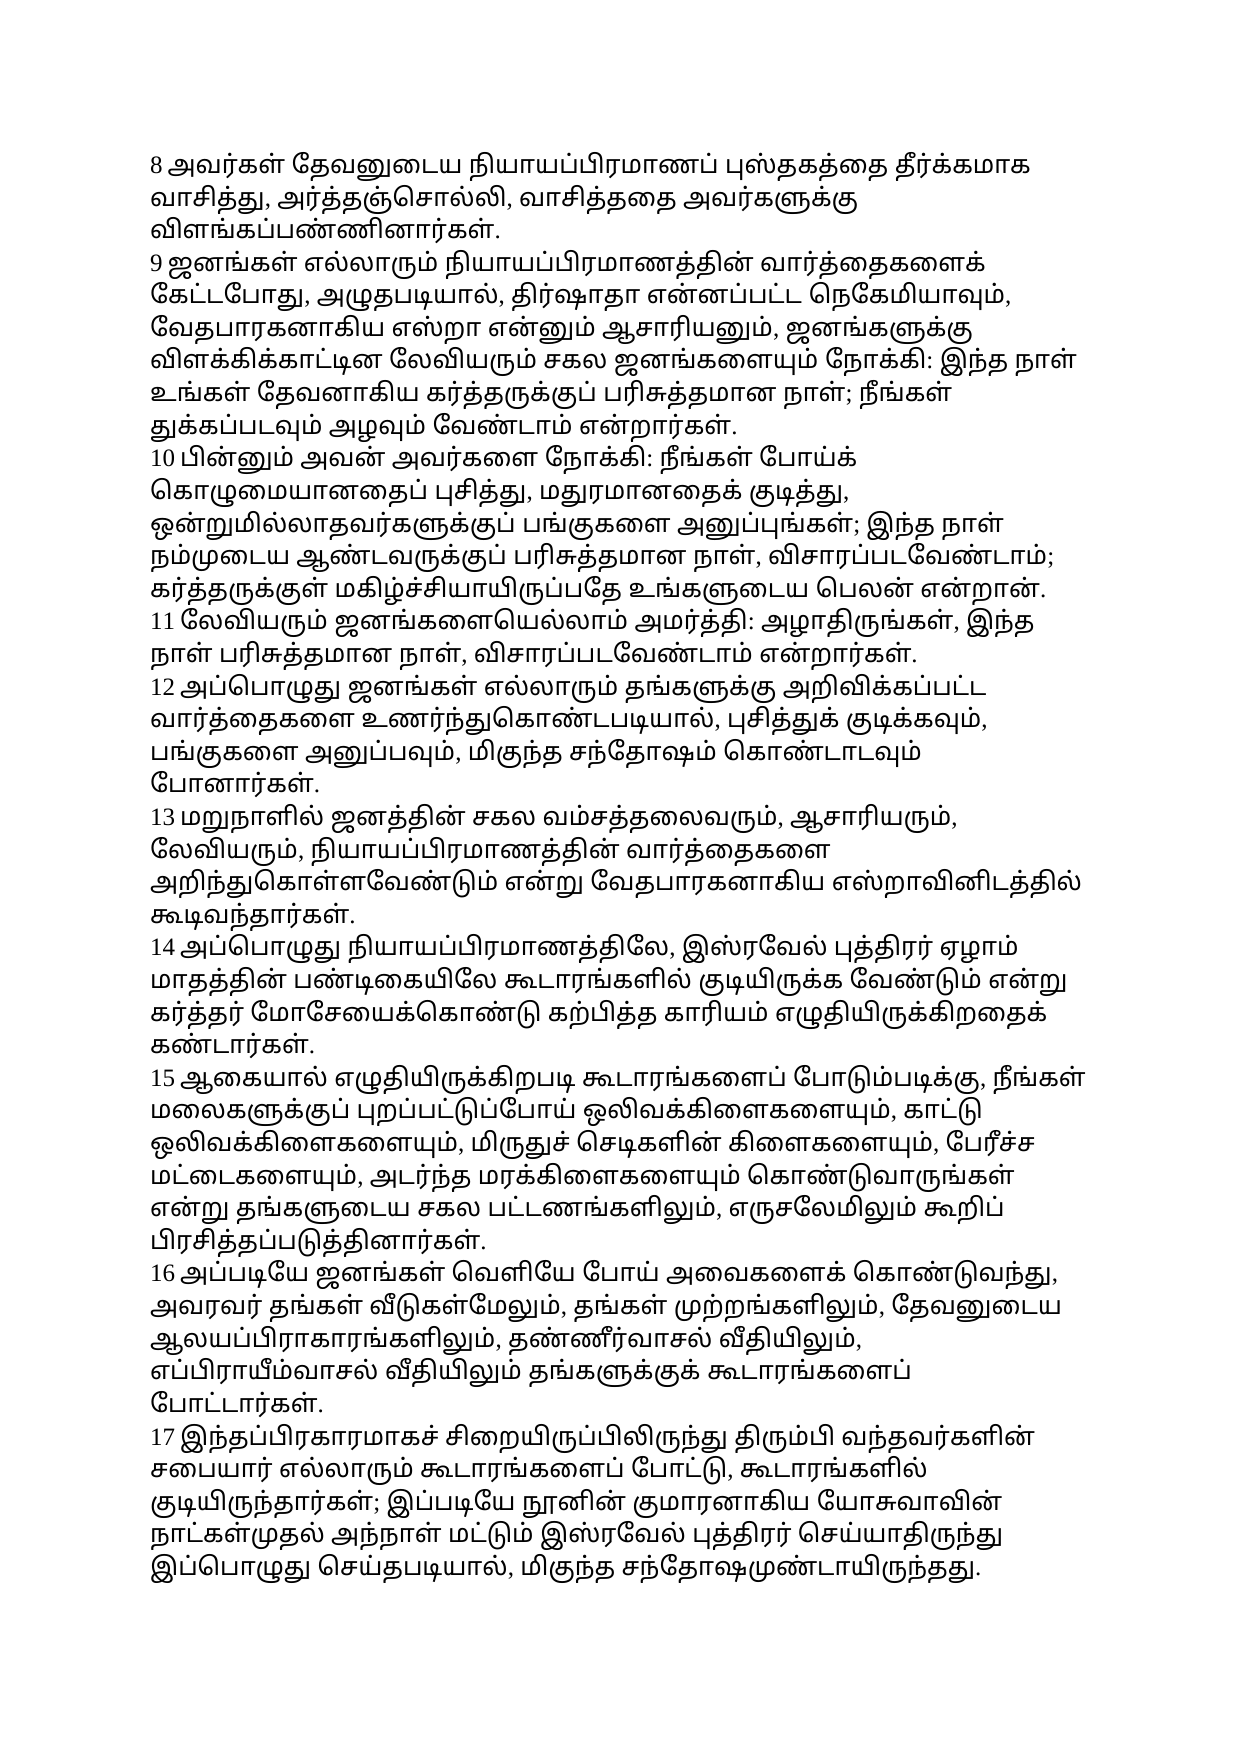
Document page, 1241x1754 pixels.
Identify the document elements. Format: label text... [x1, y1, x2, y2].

text 9ஜனங்கள் எல்லாரும் நியாயப்பிரமாணத்தின் வார்த்தைகளைக் கேட்டபோது, அழுதபடியால், திர்ஷாதா என்னப்பட்ட நெகேமியாவும், வேதபாரகனாகிய எஸ்றா என்னும் ஆசாரியனும், ஜனங்களுக்கு விளக்கிக்காட்டின லேவியரும் சகல ஜனங்களையும் நோக்கி: இந்த நாள் உங்கள் தேவனாகிய கர்த்தருக்குப் பரிசுத்தமான நாள்; நீங்கள் துக்கப்படவும் அழவும் வேண்டாம் என்றார்கள். [150, 248, 1090, 443]
text 15ஆகையால் எழுதியிருக்கிறபடி கூடாரங்களைப் போடும்படிக்கு, நீங்கள் மலைகளுக்குப் புறப்பட்டுப்போய் ஒலிவக்கிளைகளையும், காட்டு ஒலிவக்கிளைகளையும், மிருதுச் செடிகளின் கிளைகளையும், பேரீச்ச மட்டைகளையும், அடர்ந்த மரக்கிளைகளையும் கொண்டுவாருங்கள் என்று தங்களுடைய சகல பட்டணங்களிலும், எருசலேமிலும் கூறிப் பிரசித்தப்படுத்தினார்கள். [150, 1063, 1090, 1258]
text 11லேவியரும் ஜனங்களையெல்லாம் அமர்த்தி: அழாதிருங்கள், இந்த நாள் பரிசுத்தமான நாள், விசாரப்படவேண்டாம் என்றார்கள். [150, 606, 1090, 672]
text 14அப்பொழுது நியாயப்பிரமாணத்திலே, இஸ்ரவேல் புத்திரர் ஏழாம் மாதத்தின் பண்டிகையிலே கூடாரங்களில் குடியிருக்க வேண்டும் என்று கர்த்தர் மோசேயைக்கொண்டு கற்பித்த காரியம் எழுதியிருக்கிறதைக் கண்டார்கள். [150, 932, 1090, 1063]
text 8அவர்கள் தேவனுடைய நியாயப்பிரமாணப் புஸ்தகத்தை தீர்க்கமாக வாசித்து, அர்த்தஞ்சொல்லி, வாசித்ததை அவர்களுக்கு விளங்கப்பண்ணினார்கள். [150, 150, 1090, 248]
text 10பின்னும் அவன் அவர்களை நோக்கி: நீங்கள் போய்க் கொழுமையானதைப் புசித்து, மதுரமானதைக் குடித்து, ஒன்றுமில்லாதவர்களுக்குப் பங்குகளை அனுப்புங்கள்; இந்த நாள் நம்முடைய ஆண்டவருக்குப் பரிசுத்தமான நாள், விசாரப்படவேண்டாம்; கர்த்தருக்குள் மகிழ்ச்சியாயிருப்பதே உங்களுடைய பெலன் என்றான். [150, 443, 1090, 606]
text 17இந்தப்பிரகாரமாகச் சிறையிருப்பிலிருந்து திரும்பி வந்தவர்களின் சபையார் எல்லாரும் கூடாரங்களைப் போட்டு, கூடாரங்களில் குடியிருந்தார்கள்; இப்படியே நூனின் குமாரனாகிய யோசுவாவின் நாட்கள்முதல் அந்நாள் மட்டும் இஸ்ரவேல் புத்திரர் செய்யாதிருந்து இப்பொழுது செய்தபடியால், மிகுந்த சந்தோஷமுண்டாயிருந்தது. [150, 1422, 1090, 1584]
text 12அப்பொழுது ஜனங்கள் எல்லாரும் தங்களுக்கு அறிவிக்கப்பட்ட வார்த்தைகளை உணர்ந்துகொண்டபடியால், புசித்துக் குடிக்கவும், பங்குகளை அனுப்பவும், மிகுந்த சந்தோஷம் கொண்டாடவும் போனார்கள். [150, 672, 1090, 802]
text 16அப்படியே ஜனங்கள் வெளியே போய் அவைகளைக் கொண்டுவந்து, அவரவர் தங்கள் வீடுகள்மேலும், தங்கள் முற்றங்களிலும், தேவனுடைய ஆலயப்பிராகாரங்களிலும், தண்ணீர்வாசல் வீதியிலும், எப்பிராயீம்வாசல் வீதியிலும் தங்களுக்குக் கூடாரங்களைப் போட்டார்கள். [150, 1258, 1090, 1422]
text 13மறுநாளில் ஜனத்தின் சகல வம்சத்தலைவரும், ஆசாரியரும், லேவியரும், நியாயப்பிரமாணத்தின் வார்த்தைகளை அறிந்துகொள்ளவேண்டும் என்று வேதபாரகனாகிய எஸ்றாவினிடத்தில் கூடிவந்தார்கள். [150, 802, 1090, 932]
